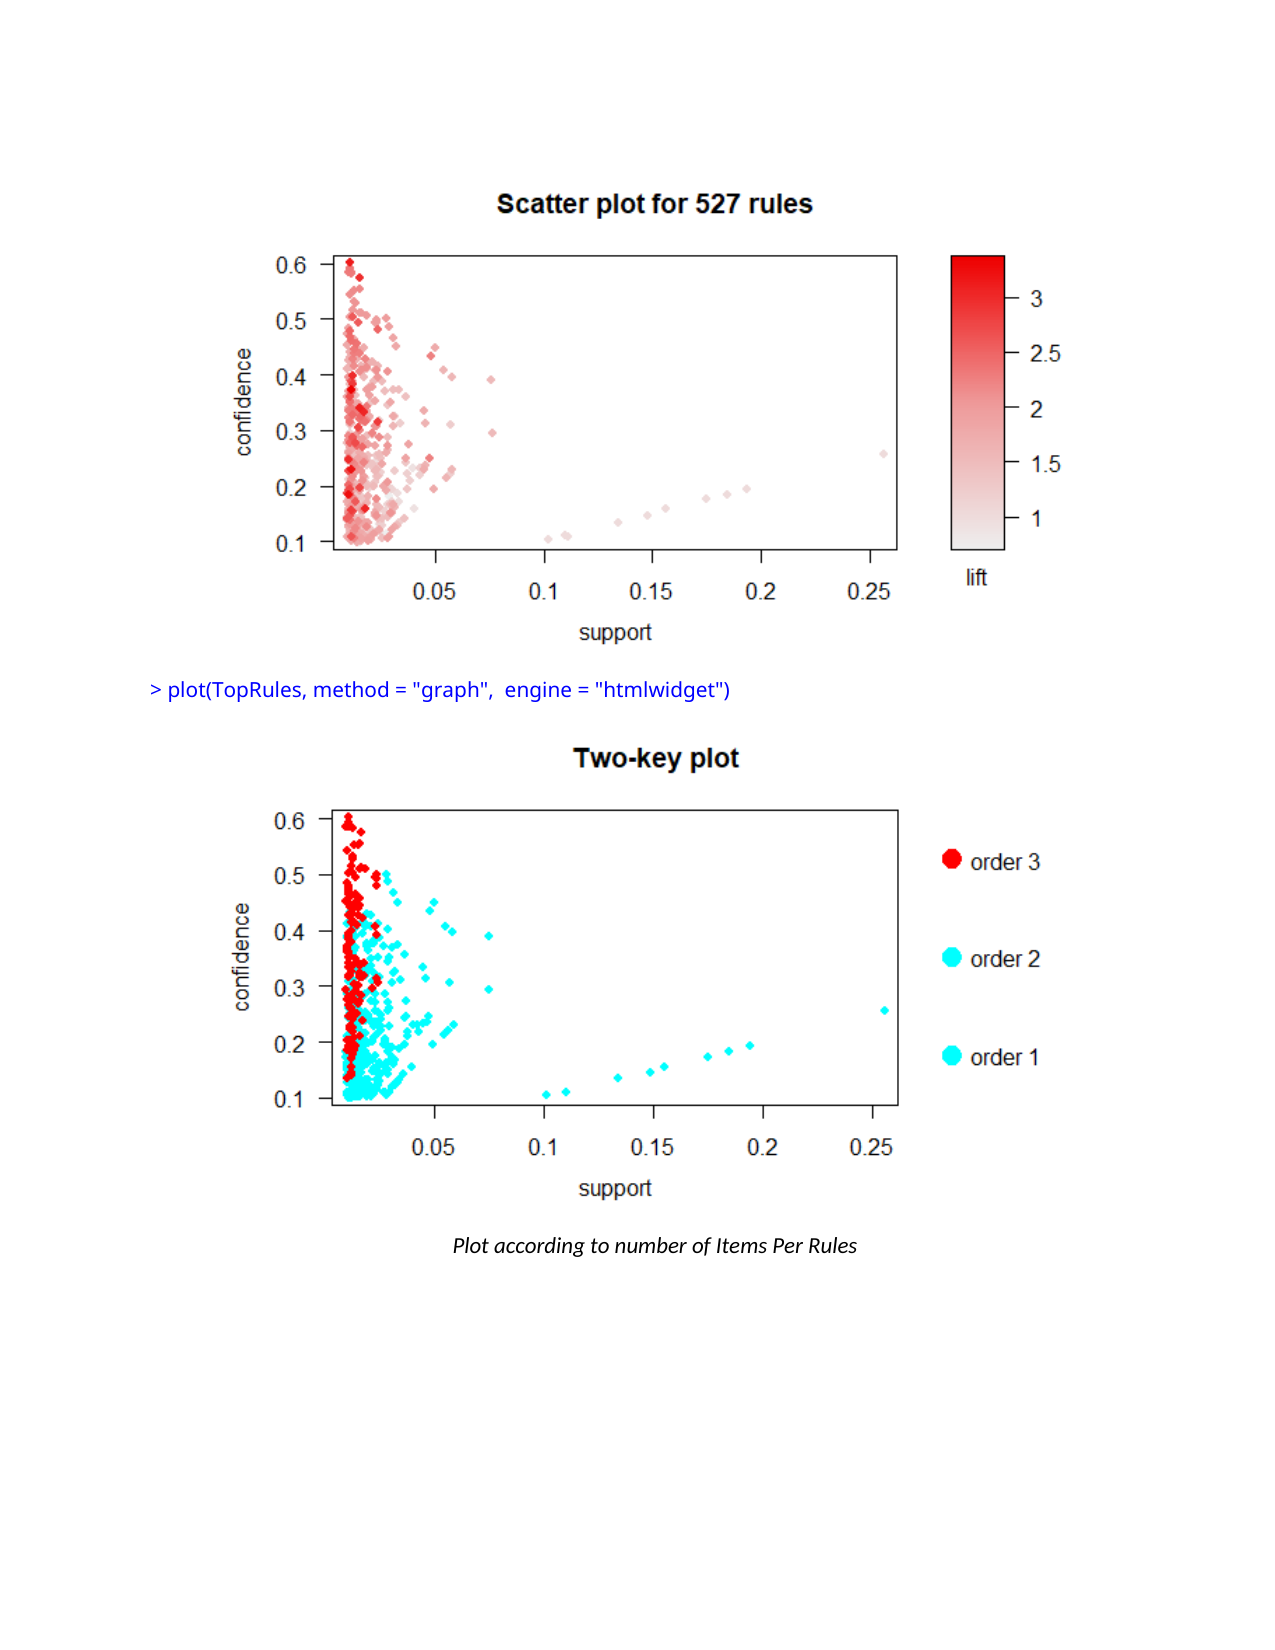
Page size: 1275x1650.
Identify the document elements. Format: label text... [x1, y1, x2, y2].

text Plot according to number of Items Per Rules [56, 1232, 1256, 1260]
text > plot(TopRules, method = "graph", engine = "htmlwidget") [150, 676, 1256, 704]
picture [227, 150, 1085, 657]
picture [226, 704, 1087, 1213]
